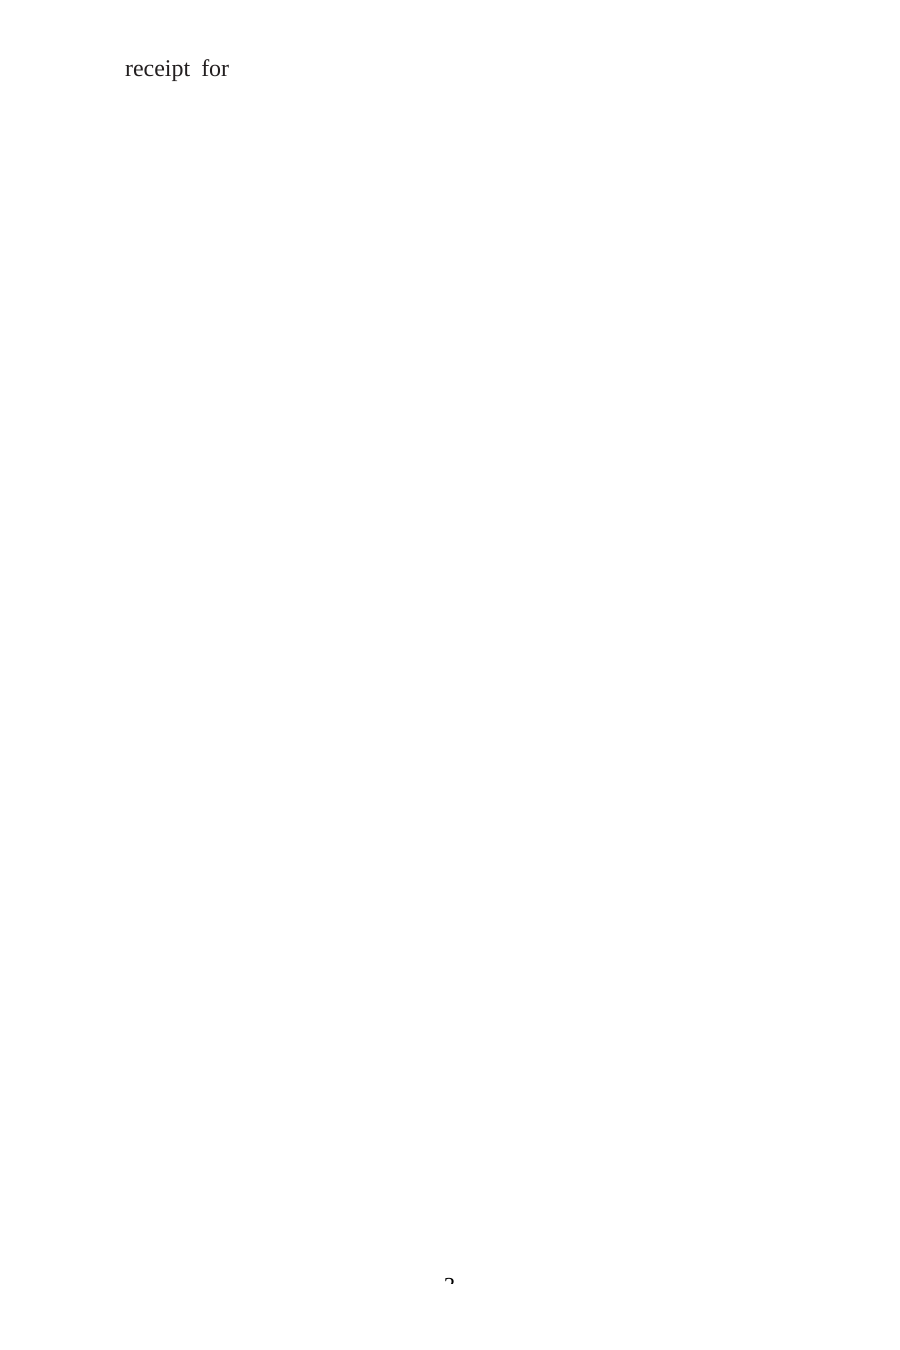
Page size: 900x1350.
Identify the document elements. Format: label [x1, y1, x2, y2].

text [125, 54, 775, 82]
